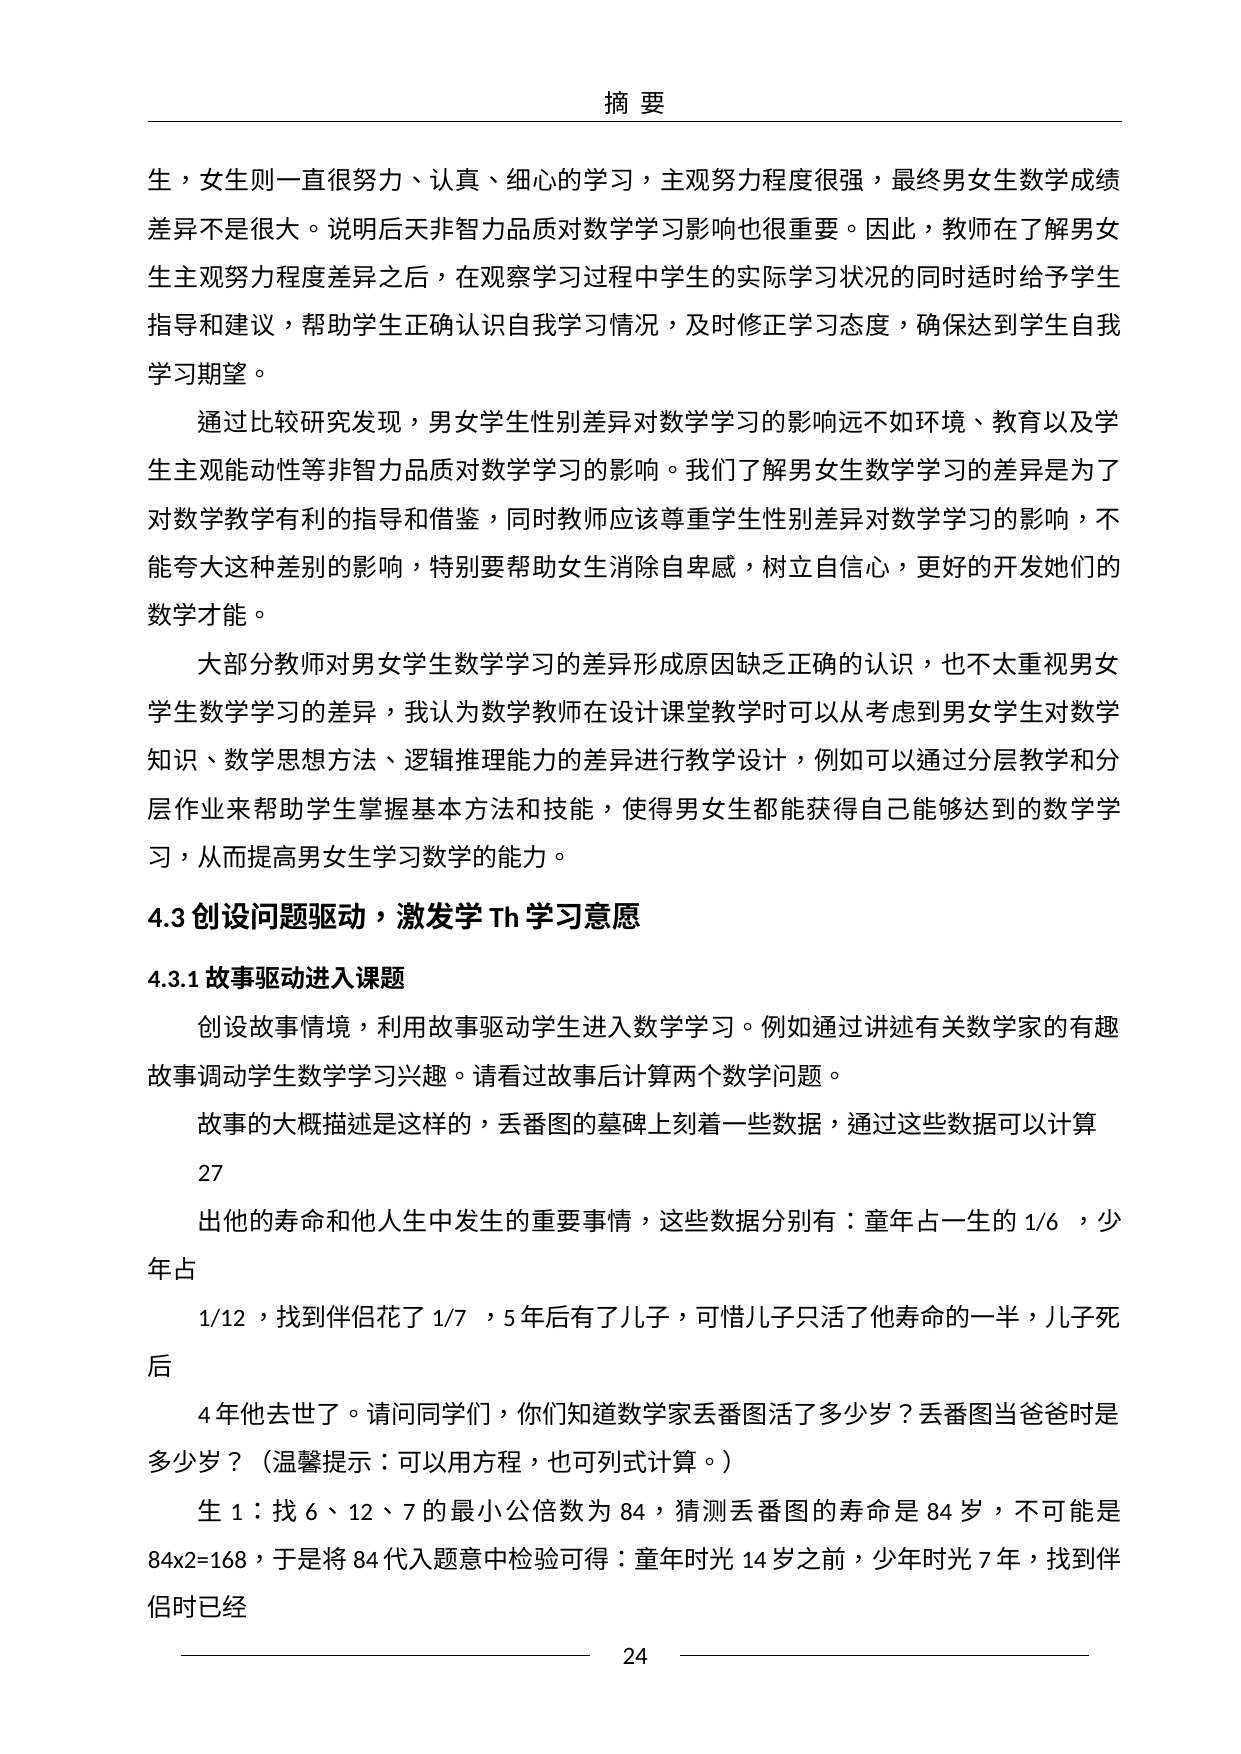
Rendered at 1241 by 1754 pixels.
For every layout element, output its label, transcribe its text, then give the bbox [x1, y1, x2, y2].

subtitle 4.3.1 故事驱动进入课题 [148, 961, 1122, 995]
text 27 [148, 1140, 1122, 1188]
text 出他的寿命和他人生中发生的重要事情，这些数据分别有：童年占一生的1/6 ，少年占 [148, 1188, 1122, 1285]
text 生1：找6、12、7的最小公倍数为84，猜测丢番图的寿命是84岁，不可能是84x2=168，于是将84代入题意中检验可得：童年时光14岁之前，少年时光7年，找到伴侣时已经 [148, 1478, 1122, 1623]
text 大部分教师对男女学生数学学习的差异形成原因缺乏正确的认识，也不太重视男女学生数学学习的差异，我认为数学教师在设计课堂教学时可以从考虑到男女学生对数学知识、数学思想方法、逻辑推理能力的差异进行教学设计，例如可以通过分层教学和分层作业来帮助学生掌握基本方法和技能，使得男女生都能获得自己能够达到的数学学习，从而提高男女生学习数学的能力。 [148, 631, 1122, 873]
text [148, 148, 1122, 389]
text 故事的大概描述是这样的，丢番图的墓碑上刻着一些数据，通过这些数据可以计算 [148, 1091, 1122, 1140]
text 4年他去世了。请问同学们，你们知道数学家丢番图活了多少岁？丢番图当爸爸时是多少岁？（温馨提示：可以用方程，也可列式计算。） [148, 1381, 1122, 1478]
subtitle 4.3 创设问题驱动，激发学Th学习意愿 [148, 897, 1122, 936]
text 1/12 ，找到伴侣花了1/7 ，5年后有了儿子，可惜儿子只活了他寿命的一半，儿子死后 [148, 1285, 1122, 1381]
text 创设故事情境，利用故事驱动学生进入数学学习。例如通过讲述有关数学家的有趣故事调动学生数学学习兴趣。请看过故事后计算两个数学问题。 [148, 995, 1122, 1091]
text 通过比较研究发现，男女学生性别差异对数学学习的影响远不如环境、教育以及学生主观能动性等非智力品质对数学学习的影响。我们了解男女生数学学习的差异是为了对数学教学有利的指导和借鉴，同时教师应该尊重学生性别差异对数学学习的影响，不能夸大这种差别的影响，特别要帮助女生消除自卑感，树立自信心，更好的开发她们的数学才能。 [148, 389, 1122, 631]
